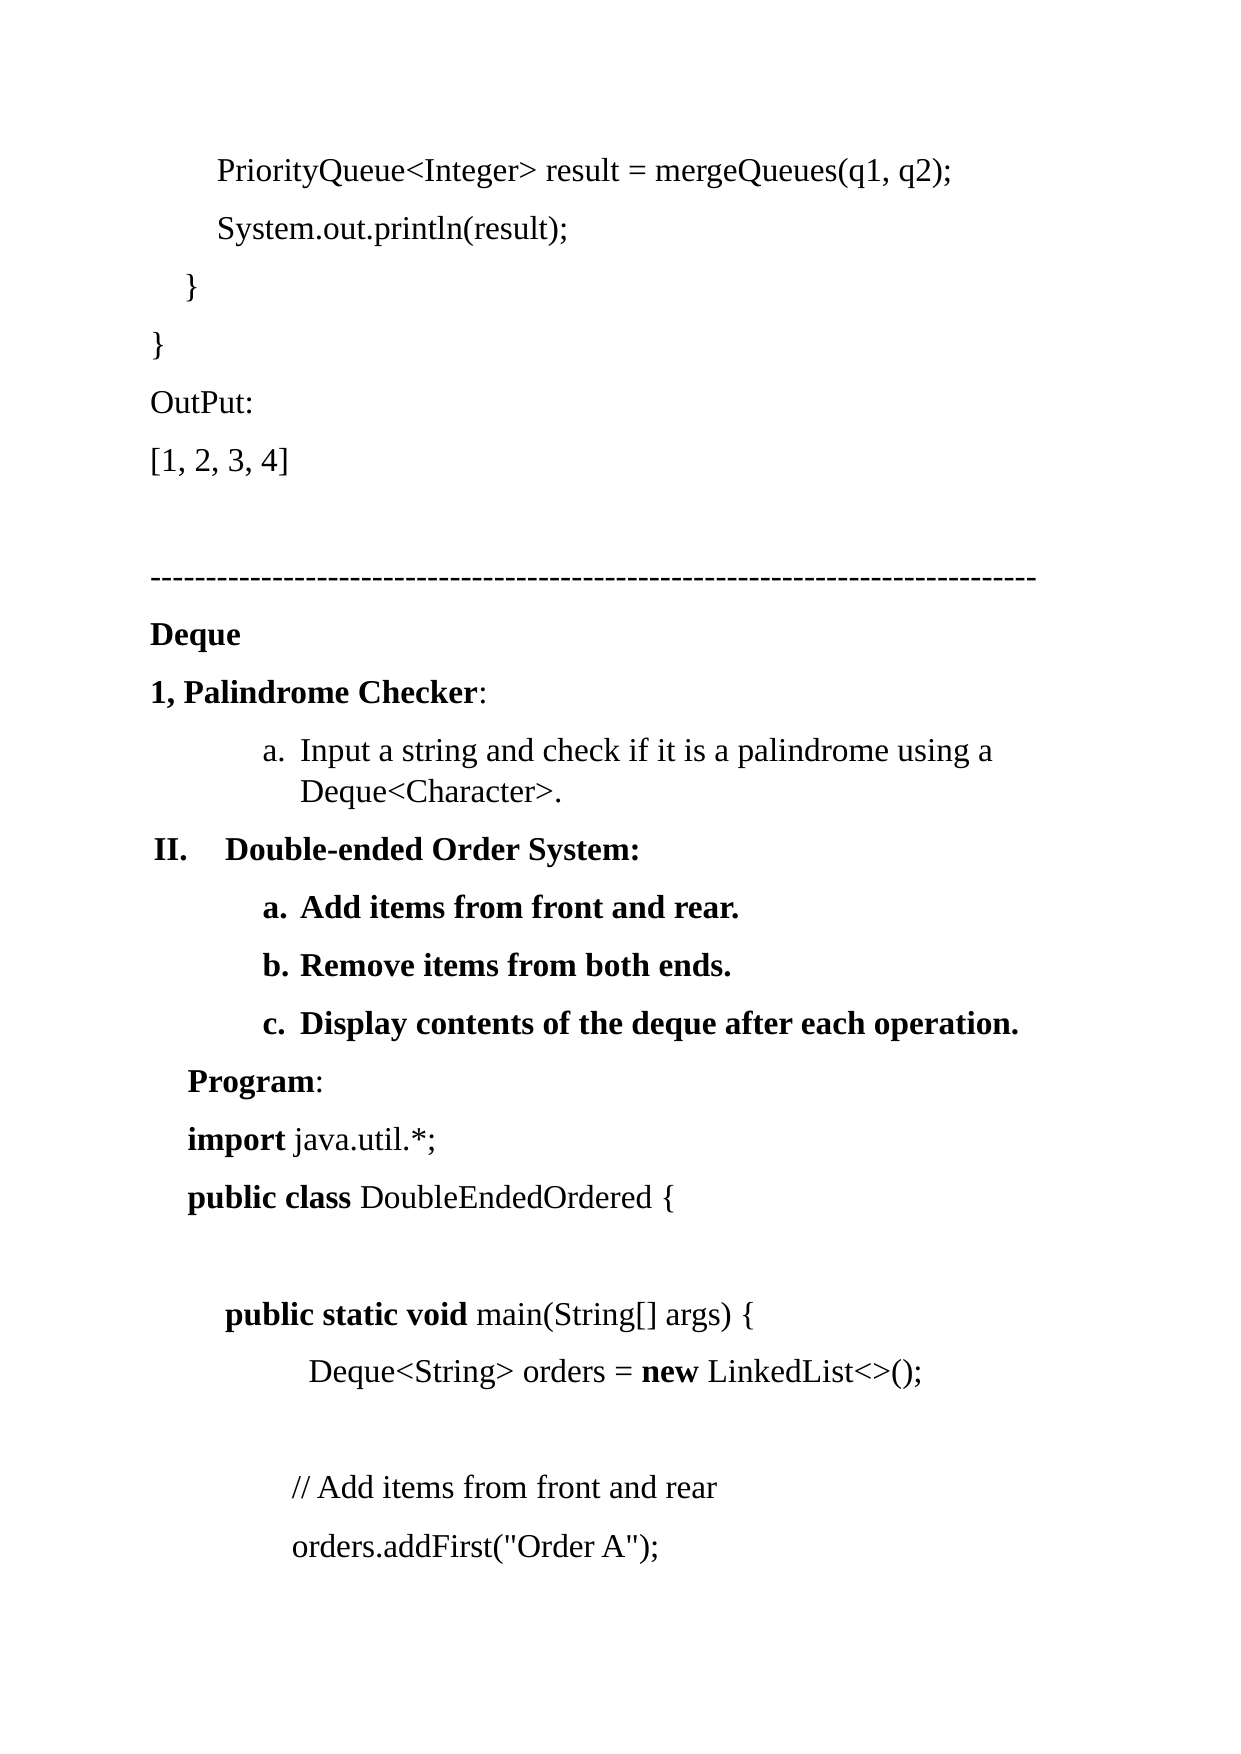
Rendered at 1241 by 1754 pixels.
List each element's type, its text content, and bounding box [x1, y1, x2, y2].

text Deque<String> orders = new LinkedList<>(); [187, 1352, 1090, 1390]
text [1, 2, 3, 4] [150, 440, 1090, 478]
text -------------------------------------------------------------------------------- [150, 556, 1090, 594]
text orders.addFirst("Order A"); [187, 1526, 1090, 1564]
text // Add items from front and rear [187, 1468, 1090, 1506]
list Remove items from both ends. [262, 946, 1090, 984]
text } [150, 324, 1090, 362]
text public class DoubleEndedOrdered { [187, 1178, 1090, 1216]
text OutPut: [150, 382, 1090, 420]
list Double-ended Order System: [187, 829, 1090, 868]
text public static void main(String[] args) { [187, 1294, 1090, 1332]
text 1, Palindrome Checker: [150, 672, 1090, 711]
list Add items from front and rear. [262, 888, 1090, 926]
text Deque [150, 614, 1090, 652]
text import java.util.*; [187, 1120, 1090, 1158]
text System.out.println(result); [150, 208, 1090, 246]
list Input a string and check if it is a palindrome using a Deque<Character>. [262, 730, 1090, 810]
text PriorityQueue<Integer> result = mergeQueues(q1, q2); [150, 150, 1090, 188]
text Program: [187, 1062, 1090, 1100]
text } [150, 266, 1090, 304]
list Display contents of the deque after each operation. [262, 1004, 1090, 1042]
